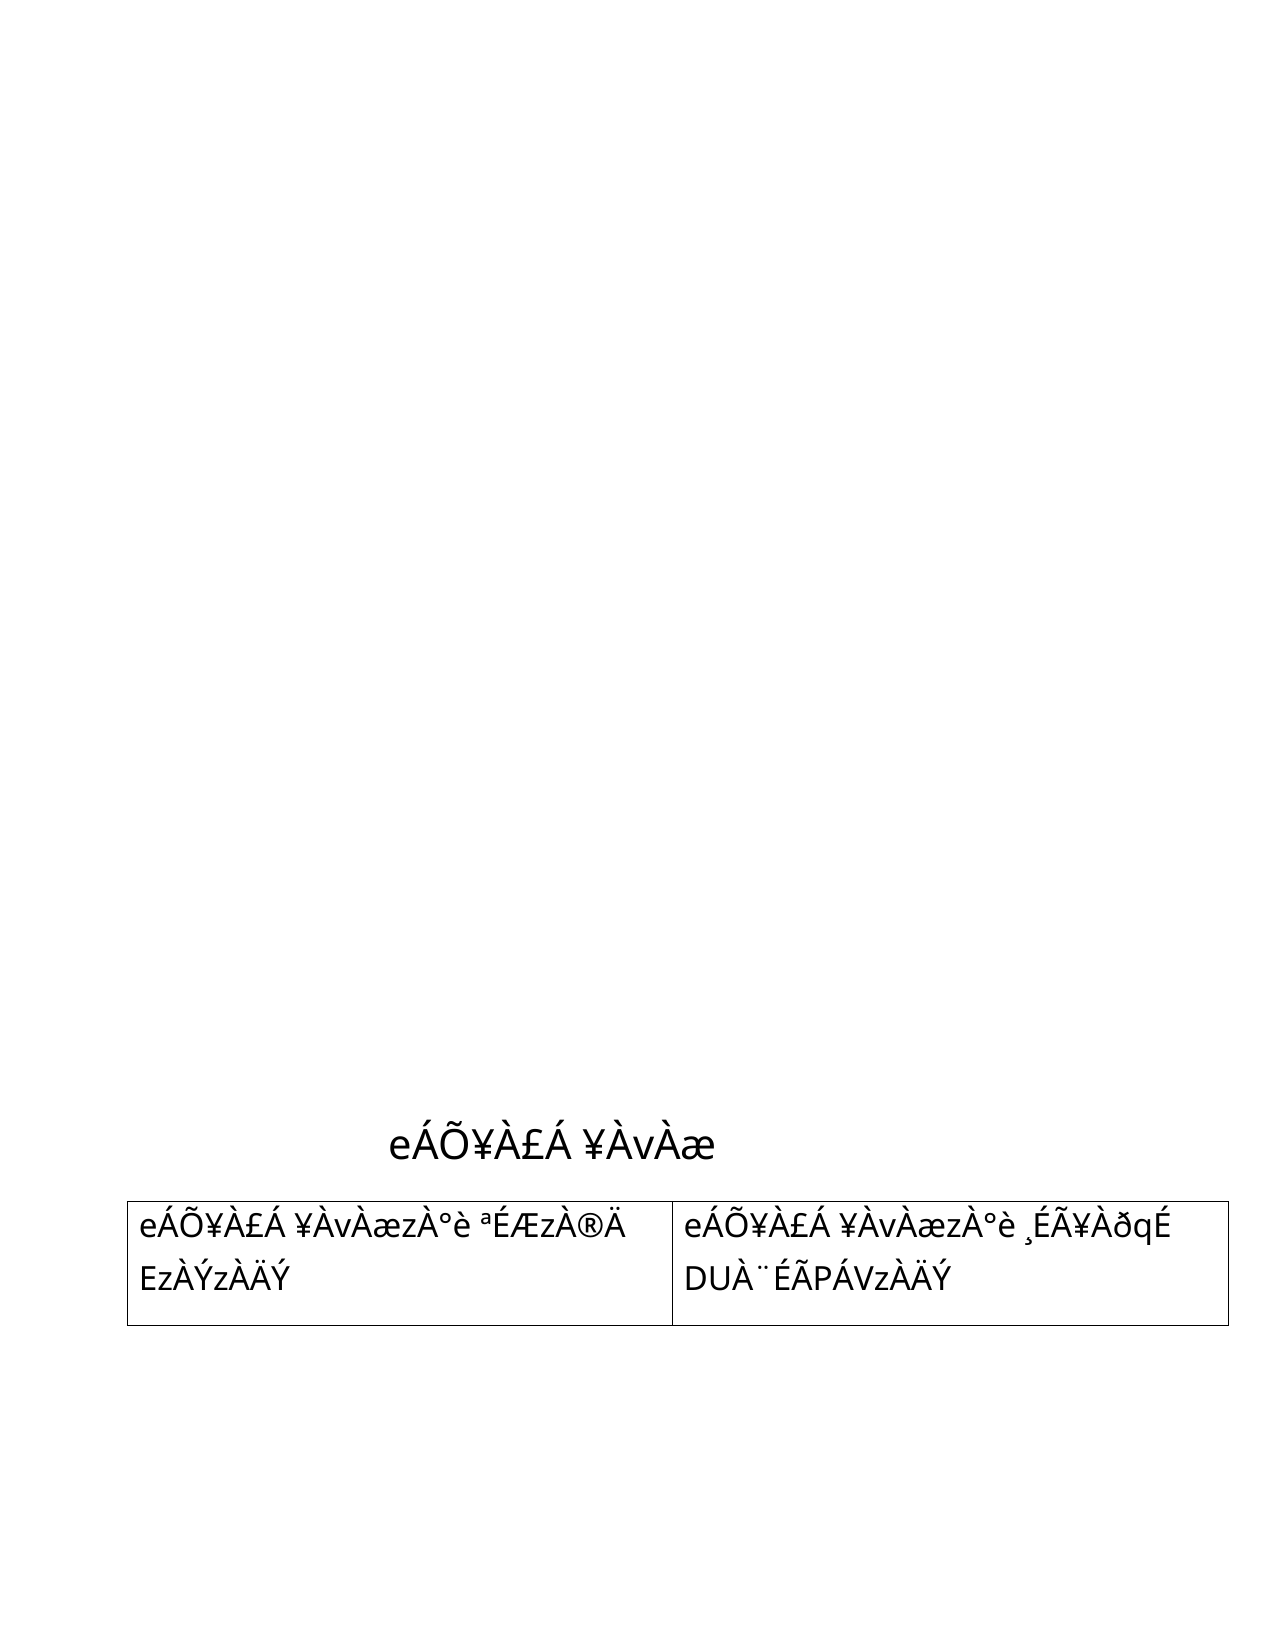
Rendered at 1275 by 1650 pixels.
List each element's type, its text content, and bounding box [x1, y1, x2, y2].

text eÁÕ¥À£Á ¥ÀvÀæ [150, 1115, 1125, 1172]
table_header eÁÕ¥À£Á ¥ÀvÀæzÀ°è ªÉÆzÀ®Ä EzÀÝzÀÄÝ [128, 1202, 672, 1324]
table_header eÁÕ¥À£Á ¥ÀvÀæzÀ°è ¸ÉÃ¥ÀðqÉ DUÀ¨ÉÃPÁVzÀÄÝ [673, 1202, 1228, 1324]
